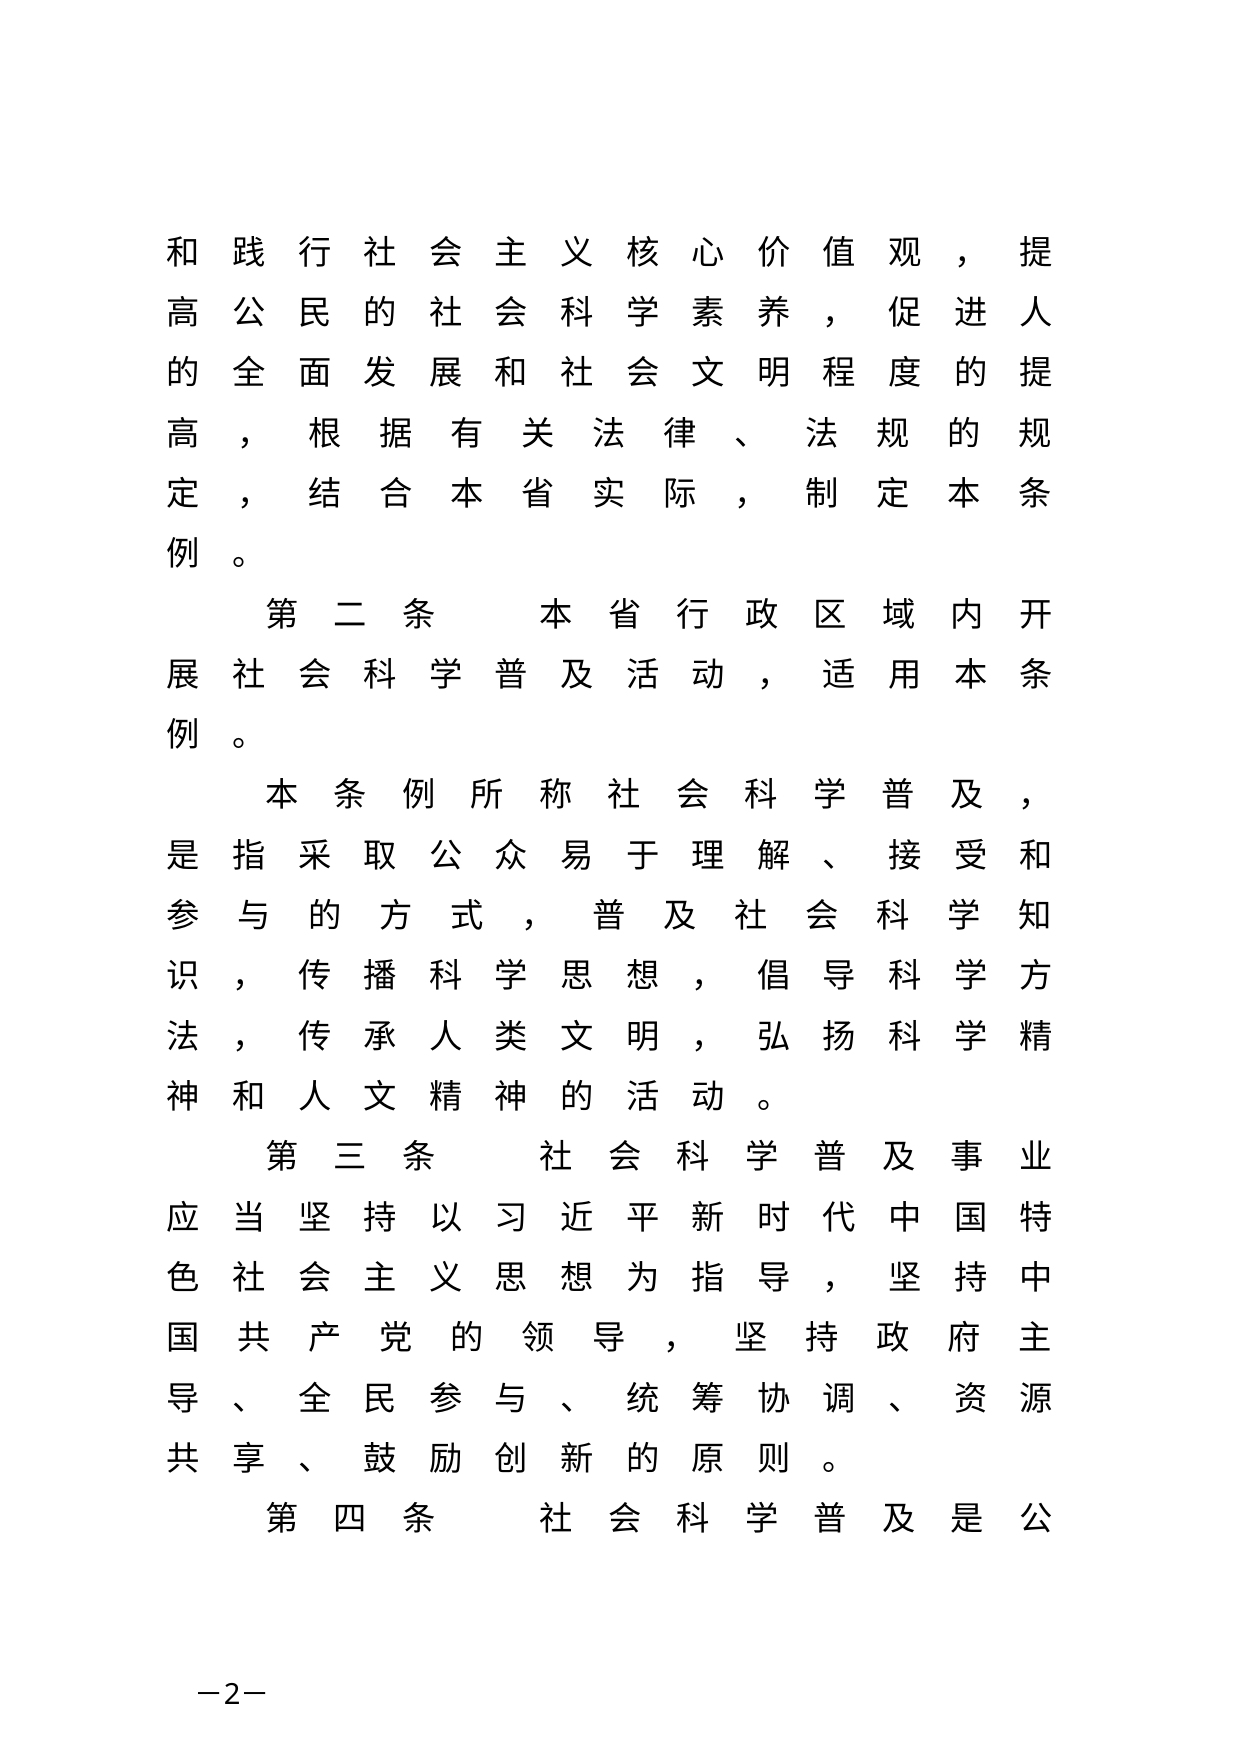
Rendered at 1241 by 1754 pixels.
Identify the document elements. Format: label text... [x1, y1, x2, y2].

text 第二条 本省行政区域内开展社会科学普及活动，适用本条例。 [167, 581, 1085, 762]
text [167, 1486, 1085, 1546]
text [167, 219, 1085, 581]
text 本条例所称社会科学普及，是指采取公众易于理解、接受和参与的方式，普及社会科学知识，传播科学思想，倡导科学方法，传承人类文明，弘扬科学精神和人文精神的活动。 [167, 762, 1085, 1124]
text 第三条 社会科学普及事业应当坚持以习近平新时代中国特色社会主义思想为指导，坚持中国共产党的领导，坚持政府主导、全民参与、统筹协调、资源共享、鼓励创新的原则。 [167, 1124, 1085, 1486]
